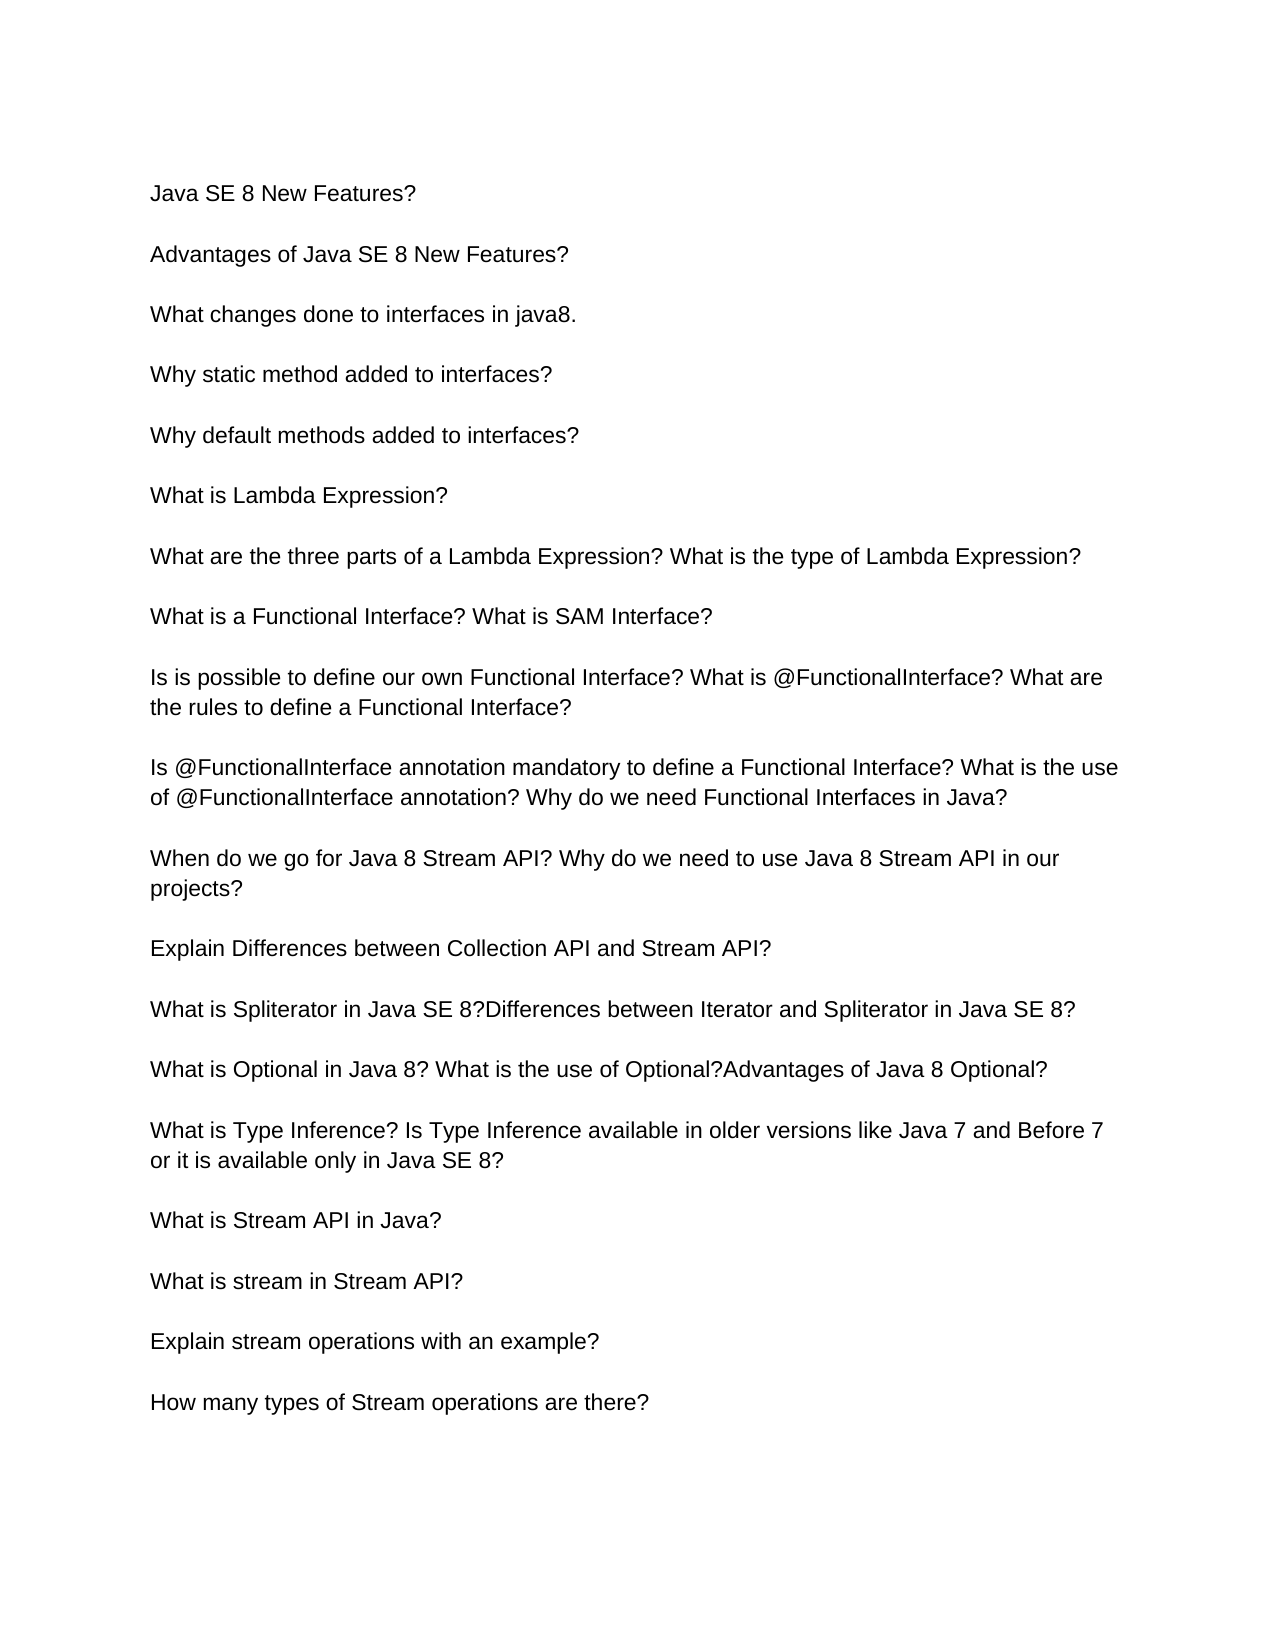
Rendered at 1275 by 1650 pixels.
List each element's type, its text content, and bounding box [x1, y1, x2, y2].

text Is @FunctionalInterface annotation mandatory to define a Functional Interface? What is the use of @FunctionalInterface annotation? Why do we need Functional Interfaces in Java? [150, 724, 1125, 811]
text What is Lambda Expression? [150, 452, 1125, 509]
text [150, 1237, 1125, 1475]
text What is Optional in Java 8? What is the use of Optional?Advantages of Java 8 Optional? [150, 1026, 1125, 1083]
text What changes done to interfaces in java8. [150, 301, 1125, 327]
text Is is possible to define our own Functional Interface? What is @FunctionalInterface? What are the rules to define a Functional Interface? [150, 633, 1125, 720]
text What is Spliterator in Java SE 8?Differences between Iterator and Spliterator in Java SE 8? [150, 966, 1125, 1022]
text What are the three parts of a Lambda Expression? What is the type of Lambda Expression? [150, 512, 1125, 569]
text Why default methods added to interfaces? [150, 422, 1125, 448]
text What is a Functional Interface? What is SAM Interface? [150, 573, 1125, 629]
text Why static method added to interfaces? [150, 361, 1125, 388]
text Advantages of Java SE 8 New Features? [150, 210, 1125, 267]
text Java SE 8 New Features? [150, 150, 1125, 207]
text Explain Differences between Collection API and Stream API? [150, 905, 1125, 962]
text What is Type Inference? Is Type Inference available in older versions like Java 7 and Before 7 or it is available only in Java SE 8? [150, 1086, 1125, 1173]
text When do we go for Java 8 Stream API? Why do we need to use Java 8 Stream API in our projects? [150, 814, 1125, 901]
text What is Stream API in Java? [150, 1207, 1125, 1234]
